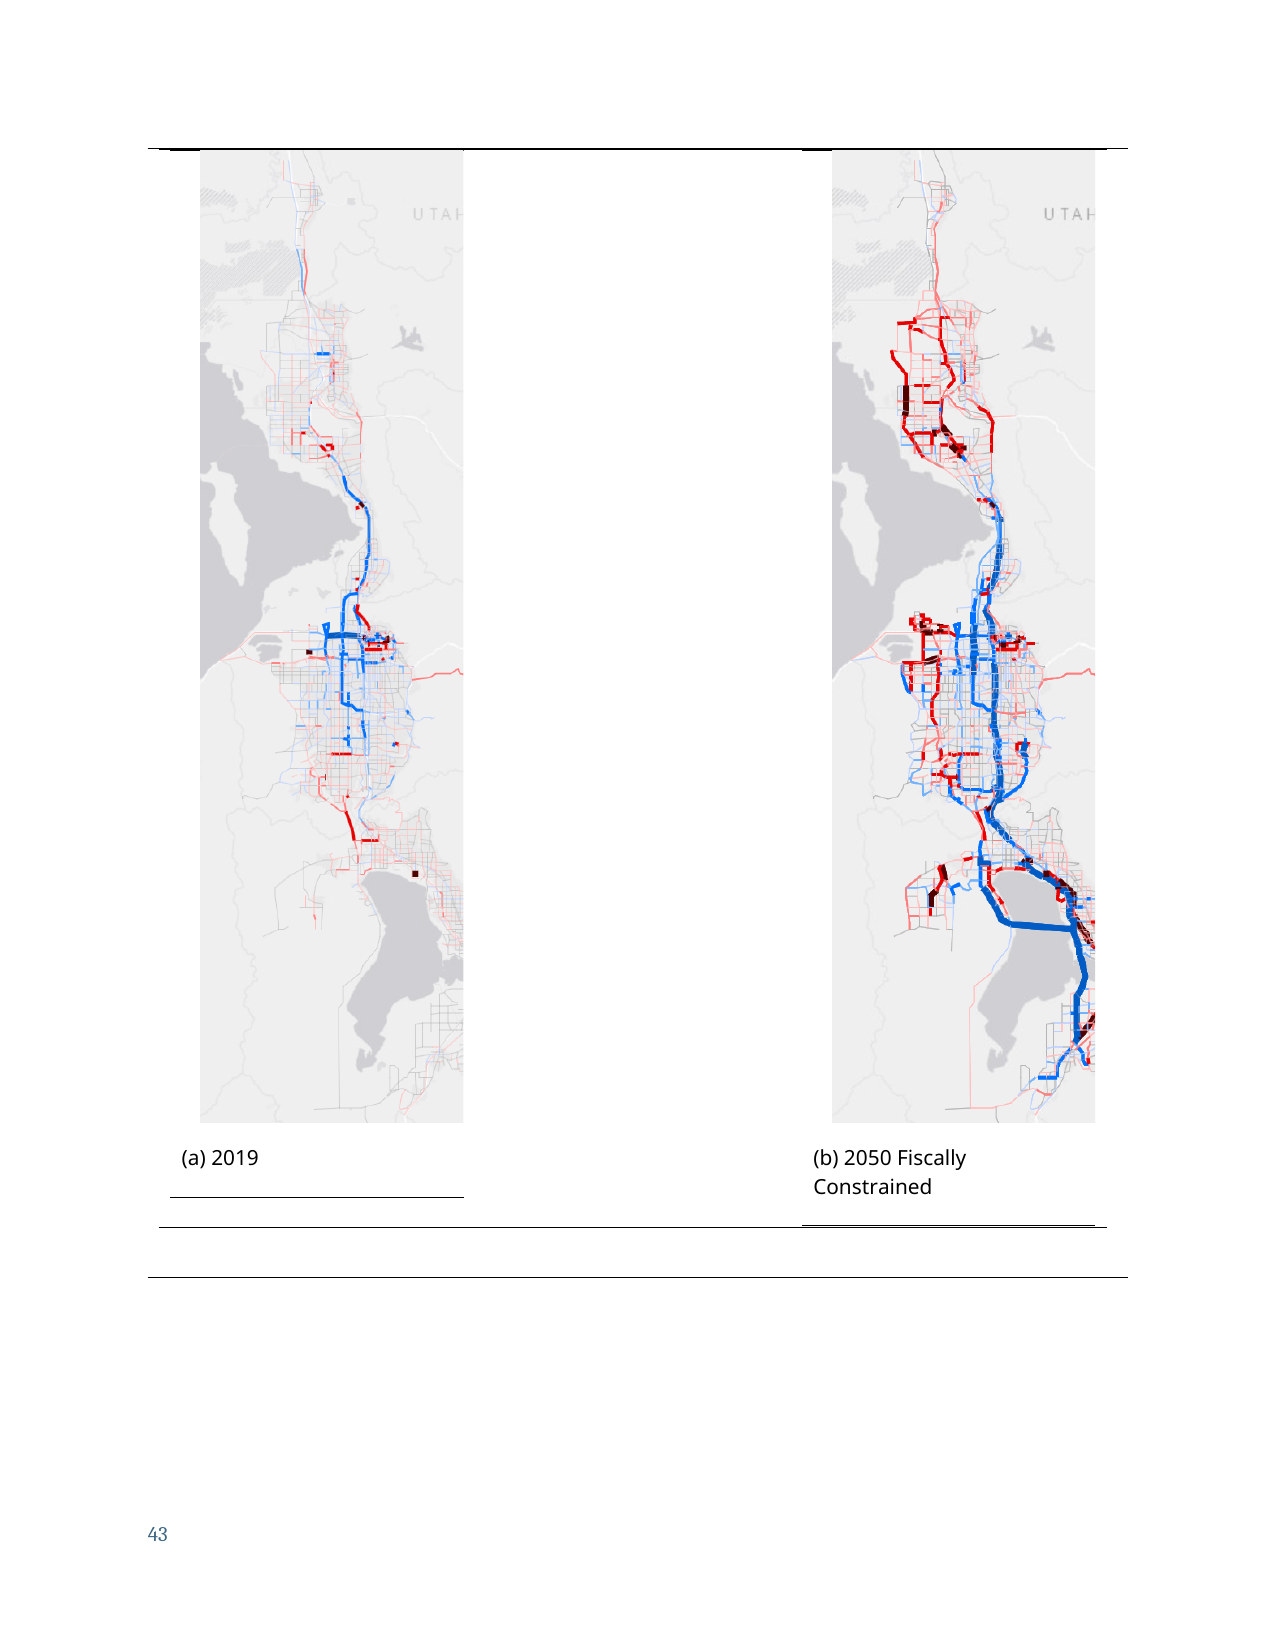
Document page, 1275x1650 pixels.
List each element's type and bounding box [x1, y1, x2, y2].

picture [832, 150, 1096, 1123]
table_header [148, 149, 1127, 1277]
picture [200, 150, 464, 1123]
